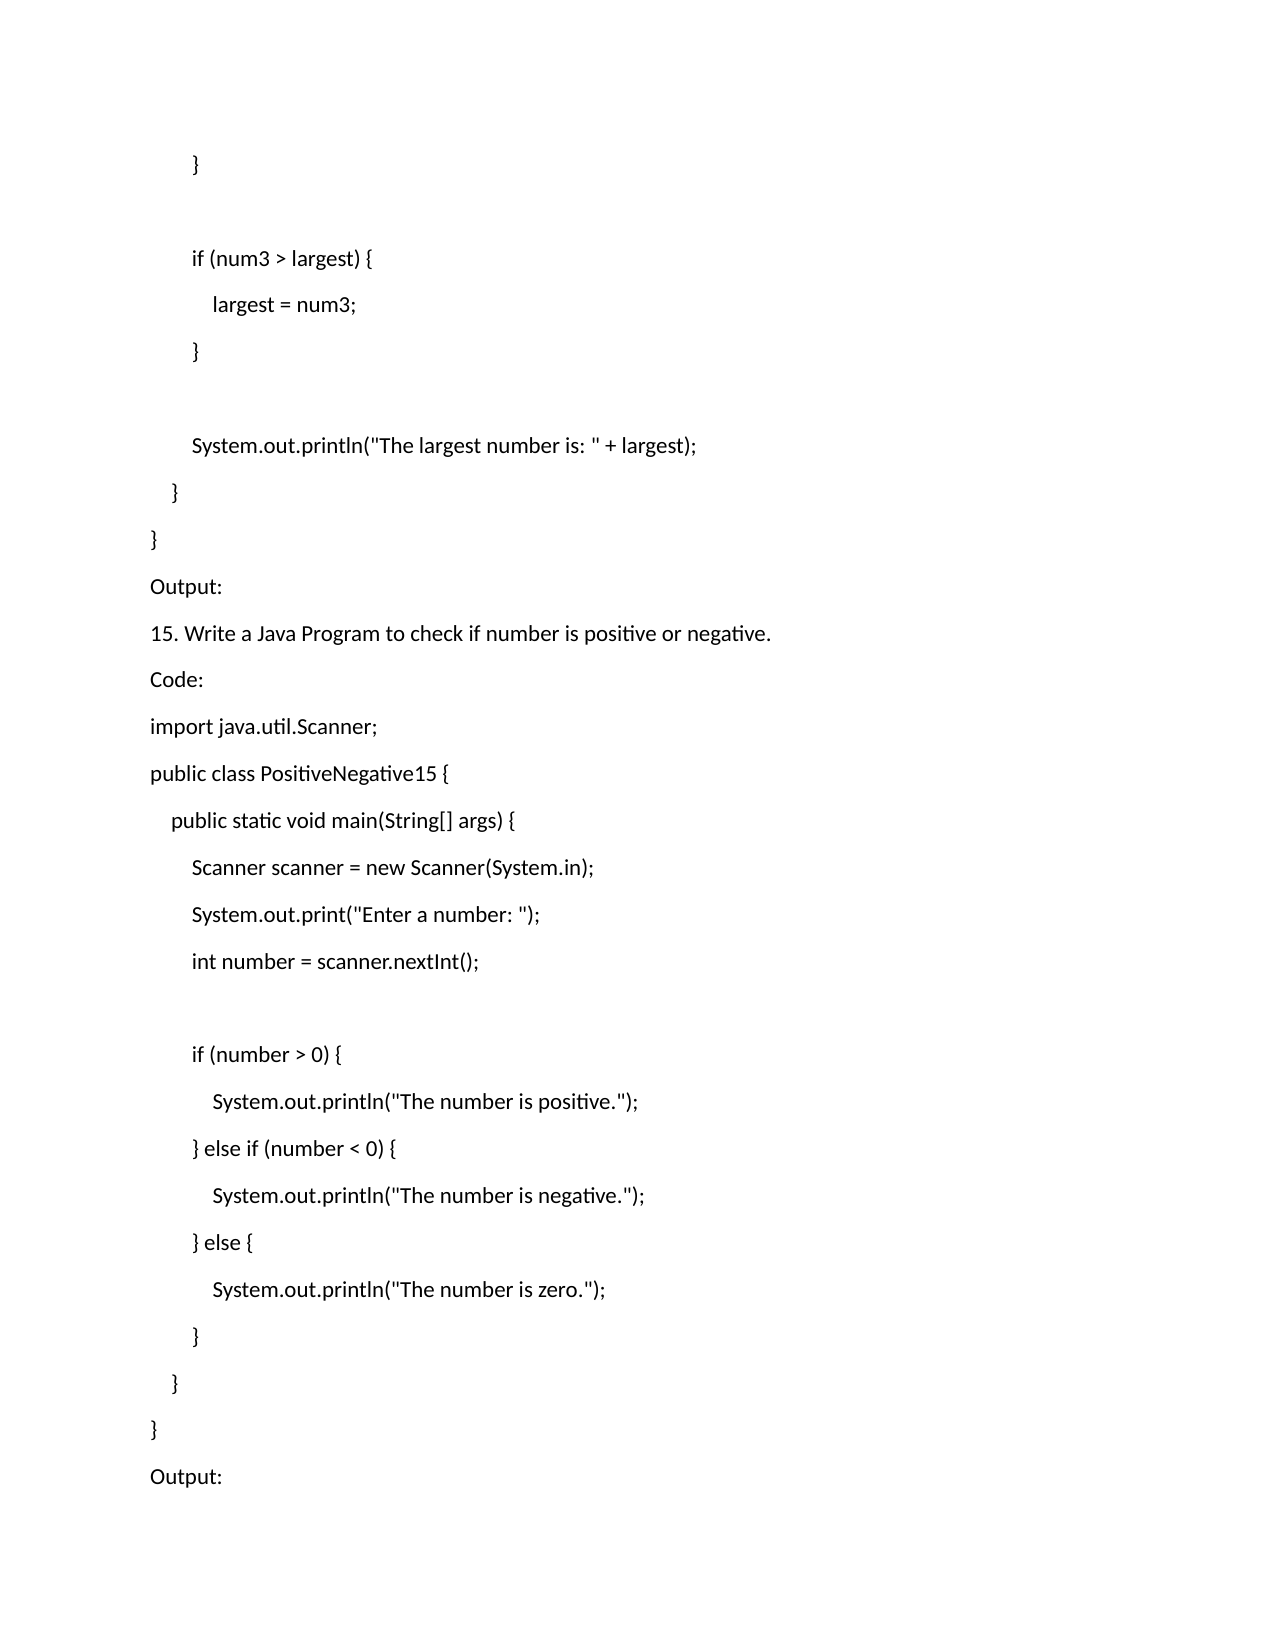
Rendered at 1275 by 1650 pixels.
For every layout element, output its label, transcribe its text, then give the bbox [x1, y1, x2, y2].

text } else if (number < 0) { [150, 1134, 1125, 1162]
text } [150, 150, 1125, 178]
text if (num3 > largest) { [150, 244, 1125, 272]
text Output: [150, 572, 1125, 600]
text System.out.println("The number is negative."); [150, 1181, 1125, 1209]
text } [150, 337, 1125, 366]
text } [150, 478, 1125, 506]
text } [150, 1369, 1125, 1397]
text System.out.print("Enter a number: "); [150, 900, 1125, 928]
text System.out.println("The largest number is: " + largest); [150, 431, 1125, 459]
text if (number > 0) { [150, 1041, 1125, 1069]
text } else { [150, 1228, 1125, 1256]
text 15. Write a Java Program to check if number is positive or negative. [150, 619, 1125, 647]
text System.out.println("The number is positive."); [150, 1087, 1125, 1116]
text Code: [150, 666, 1125, 694]
text } [150, 1416, 1125, 1444]
text Output: [150, 1462, 1125, 1491]
text largest = num3; [150, 291, 1125, 319]
text int number = scanner.nextInt(); [150, 947, 1125, 975]
text } [150, 1322, 1125, 1350]
text Scanner scanner = new Scanner(System.in); [150, 853, 1125, 881]
text import java.util.Scanner; [150, 712, 1125, 741]
text } [150, 525, 1125, 553]
text System.out.println("The number is zero."); [150, 1275, 1125, 1303]
text public static void main(String[] args) { [150, 806, 1125, 834]
text public class PositiveNegative15 { [150, 759, 1125, 787]
